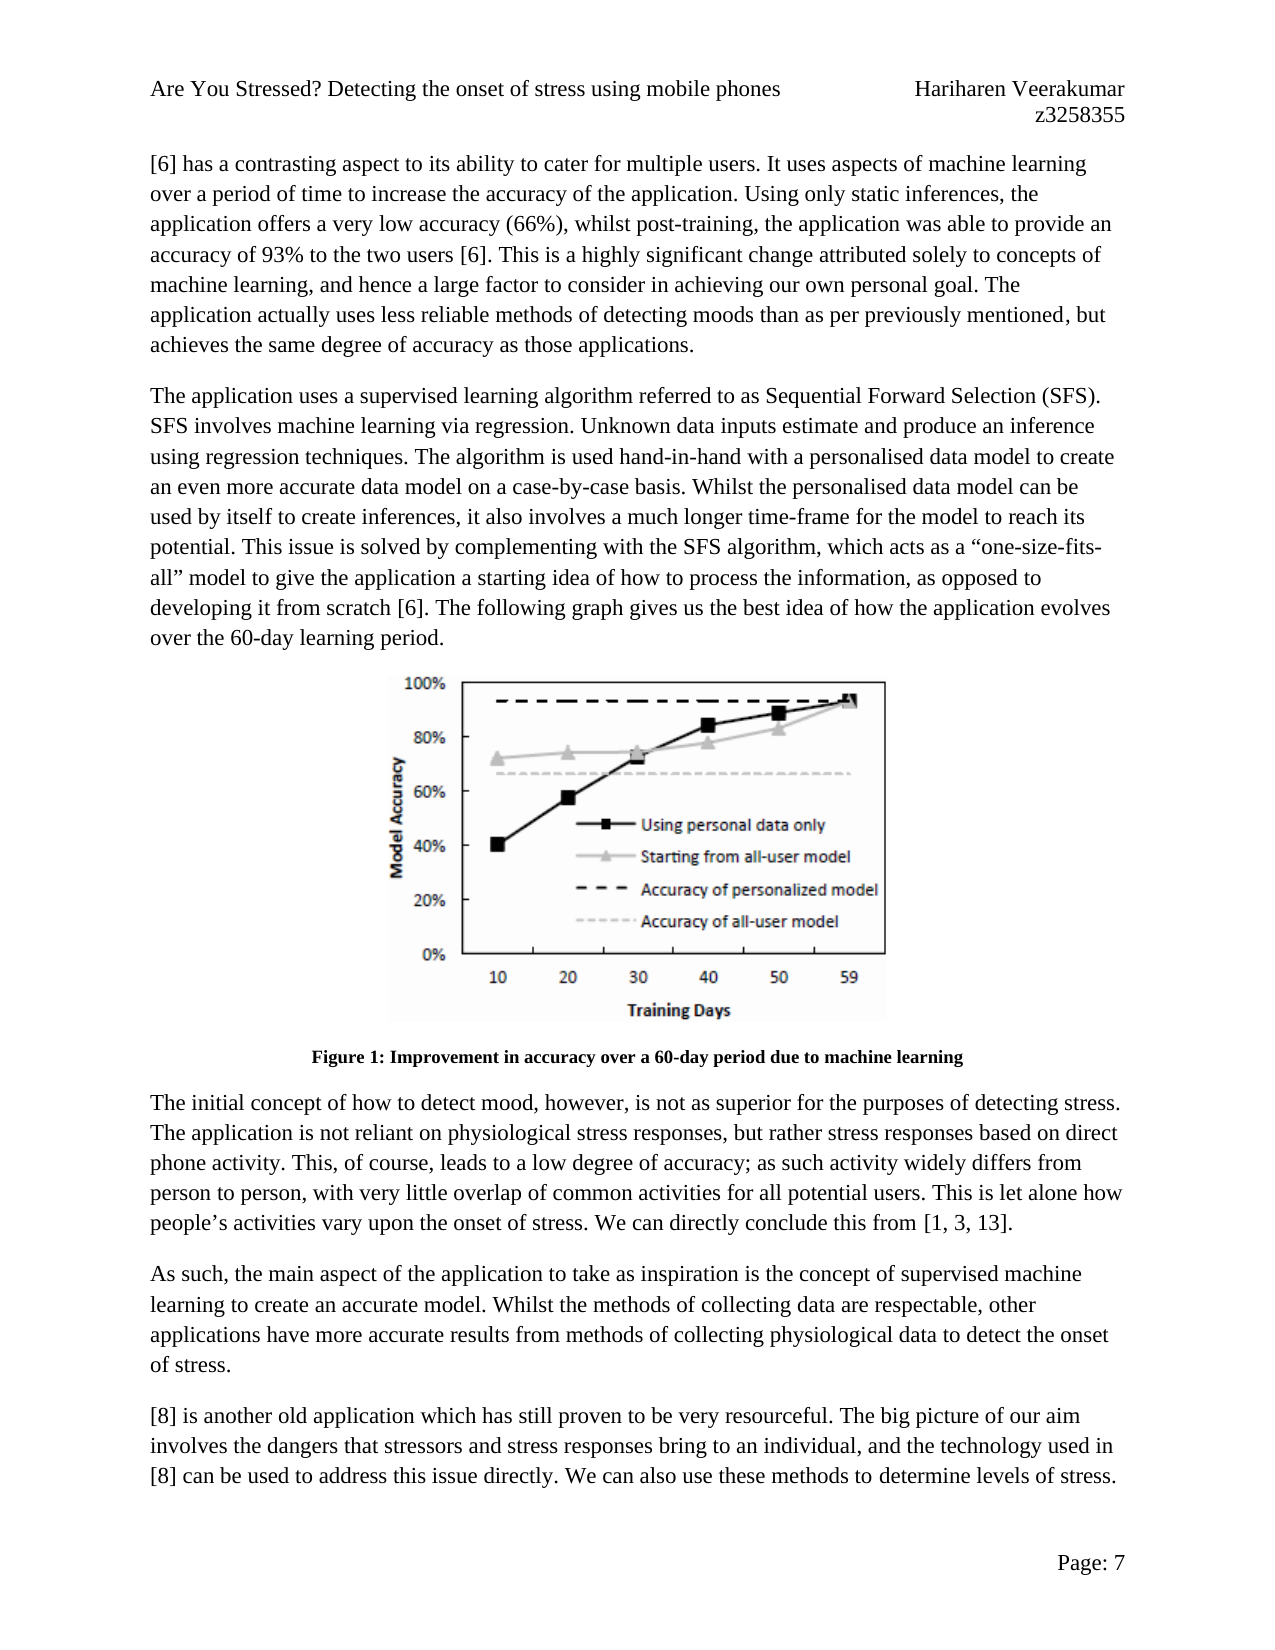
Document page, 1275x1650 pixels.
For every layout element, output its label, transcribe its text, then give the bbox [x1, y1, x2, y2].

text The initial concept of how to detect mood, however, is not as superior for the purposes of detecting stress. The application is not reliant on physiological stress responses, but rather stress responses based on direct phone activity. This, of course, leads to a low degree of accuracy; as such activity widely differs from person to person, with very little overlap of common activities for all potential users. This is let alone how people’s activities vary upon the onset of stress. We can directly conclude this from . [150, 1088, 1125, 1236]
text As such, the main aspect of the application to take as inspiration is the concept of supervised machine learning to create an accurate model. Whilst the methods of collecting data are respectable, other applications have more accurate results from methods of collecting physiological data to detect the onset of stress. [150, 1260, 1125, 1377]
picture [388, 675, 887, 1022]
text Figure 1: Improvement in accuracy over a 60-day period due to machine learning [150, 1046, 1125, 1068]
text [150, 1402, 1125, 1489]
text The application uses a supervised learning algorithm referred to as Sequential Forward Selection (SFS). SFS involves machine learning via regression. Unknown data inputs estimate and produce an inference using regression techniques. The algorithm is used hand-in-hand with a personalised data model to create an even more accurate data model on a case-by-case basis. Whilst the personalised data model can be used by itself to create inferences, it also involves a much longer time-frame for the model to reach its potential. This issue is solved by complementing with the SFS algorithm, which acts as a “one-size-fits-all” model to give the application a starting idea of how to process the information, as opposed to developing it from scratch . The following graph gives us the best idea of how the application evolves over the 60-day learning period. [150, 382, 1125, 650]
text has a contrasting aspect to its ability to cater for multiple users. It uses aspects of machine learning over a period of time to increase the accuracy of the application. Using only static inferences, the application offers a very low accuracy (66%), whilst post-training, the application was able to provide an accuracy of 93% to the two users . This is a highly significant change attributed solely to concepts of machine learning, and hence a large factor to consider in achieving our own personal goal. The application actually uses less reliable methods of detecting moods than as per previously mentioned, but achieves the same degree of accuracy as those applications. [150, 150, 1125, 358]
